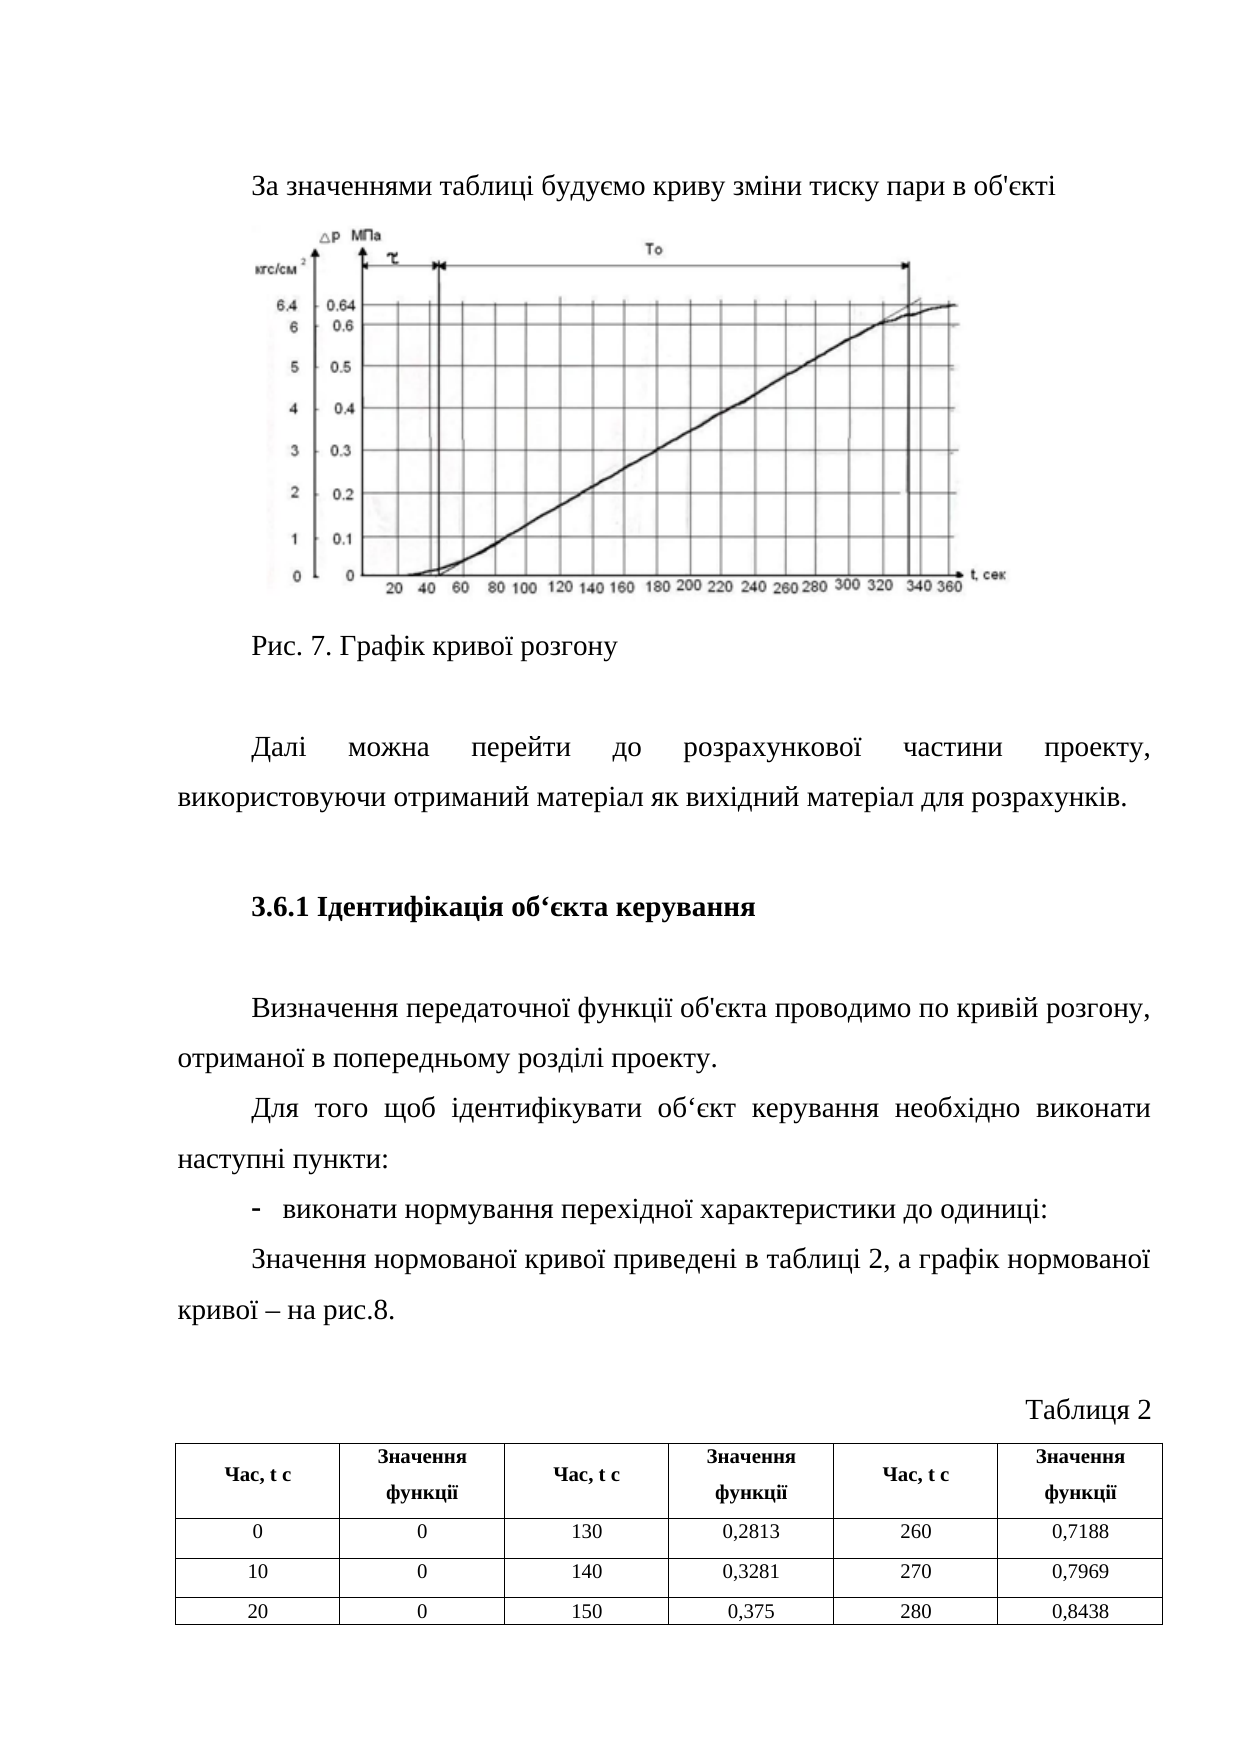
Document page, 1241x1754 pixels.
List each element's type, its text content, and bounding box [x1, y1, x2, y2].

picture [251, 218, 1012, 614]
text Таблиця 2 [177, 1392, 1152, 1426]
table_cell 20 [176, 1598, 339, 1623]
table_header Час, t с [176, 1444, 339, 1518]
subtitle 3.6.1 Ідентифікація об‘єкта керування [177, 889, 1152, 923]
text Значення нормованої кривої приведені в таблиці 2, а графік нормованої кривої – на рис.8. [177, 1241, 1152, 1325]
text Рис. 7. Графік кривої розгону [177, 628, 1152, 662]
table_header Час, t с [834, 1444, 997, 1518]
table_header Значення функції [669, 1444, 833, 1518]
table_cell 150 [505, 1598, 668, 1623]
text За значеннями таблиці будуємо криву зміни тиску пари в об'єкті [177, 168, 1152, 202]
table_cell 0 [176, 1519, 339, 1557]
table_cell 130 [505, 1519, 668, 1557]
text Далі можна перейти до розрахункової частини проекту, використовуючи отриманий матеріал як вихідний матеріал для розрахунків. [177, 729, 1152, 813]
table_cell 0 [340, 1559, 504, 1597]
table_cell 260 [834, 1519, 997, 1557]
table_cell 270 [834, 1559, 997, 1597]
table_cell 0,3281 [669, 1559, 833, 1597]
list виконати нормування перехідної характеристики до одиниці: [177, 1191, 1152, 1225]
table_cell 140 [505, 1559, 668, 1597]
table_header Час, t с [505, 1444, 668, 1518]
table_cell 0,8438 [998, 1598, 1162, 1623]
table_cell 0,375 [669, 1598, 833, 1623]
text Для того щоб ідентифікувати об‘єкт керування необхідно виконати наступні пункти: [177, 1090, 1152, 1174]
table_header Значення функції [340, 1444, 504, 1518]
table_cell 10 [176, 1559, 339, 1597]
table_cell 0 [340, 1598, 504, 1623]
table_cell 0,2813 [669, 1519, 833, 1557]
table_cell 0,7969 [998, 1559, 1162, 1597]
table_cell 0 [340, 1519, 504, 1557]
table_cell 280 [834, 1598, 997, 1623]
table_header Значення функції [998, 1444, 1162, 1518]
table_cell 0,7188 [998, 1519, 1162, 1557]
text Визначення передаточної функції об'єкта проводимо по кривій розгону, отриманої в попередньому розділі проекту. [177, 990, 1152, 1074]
